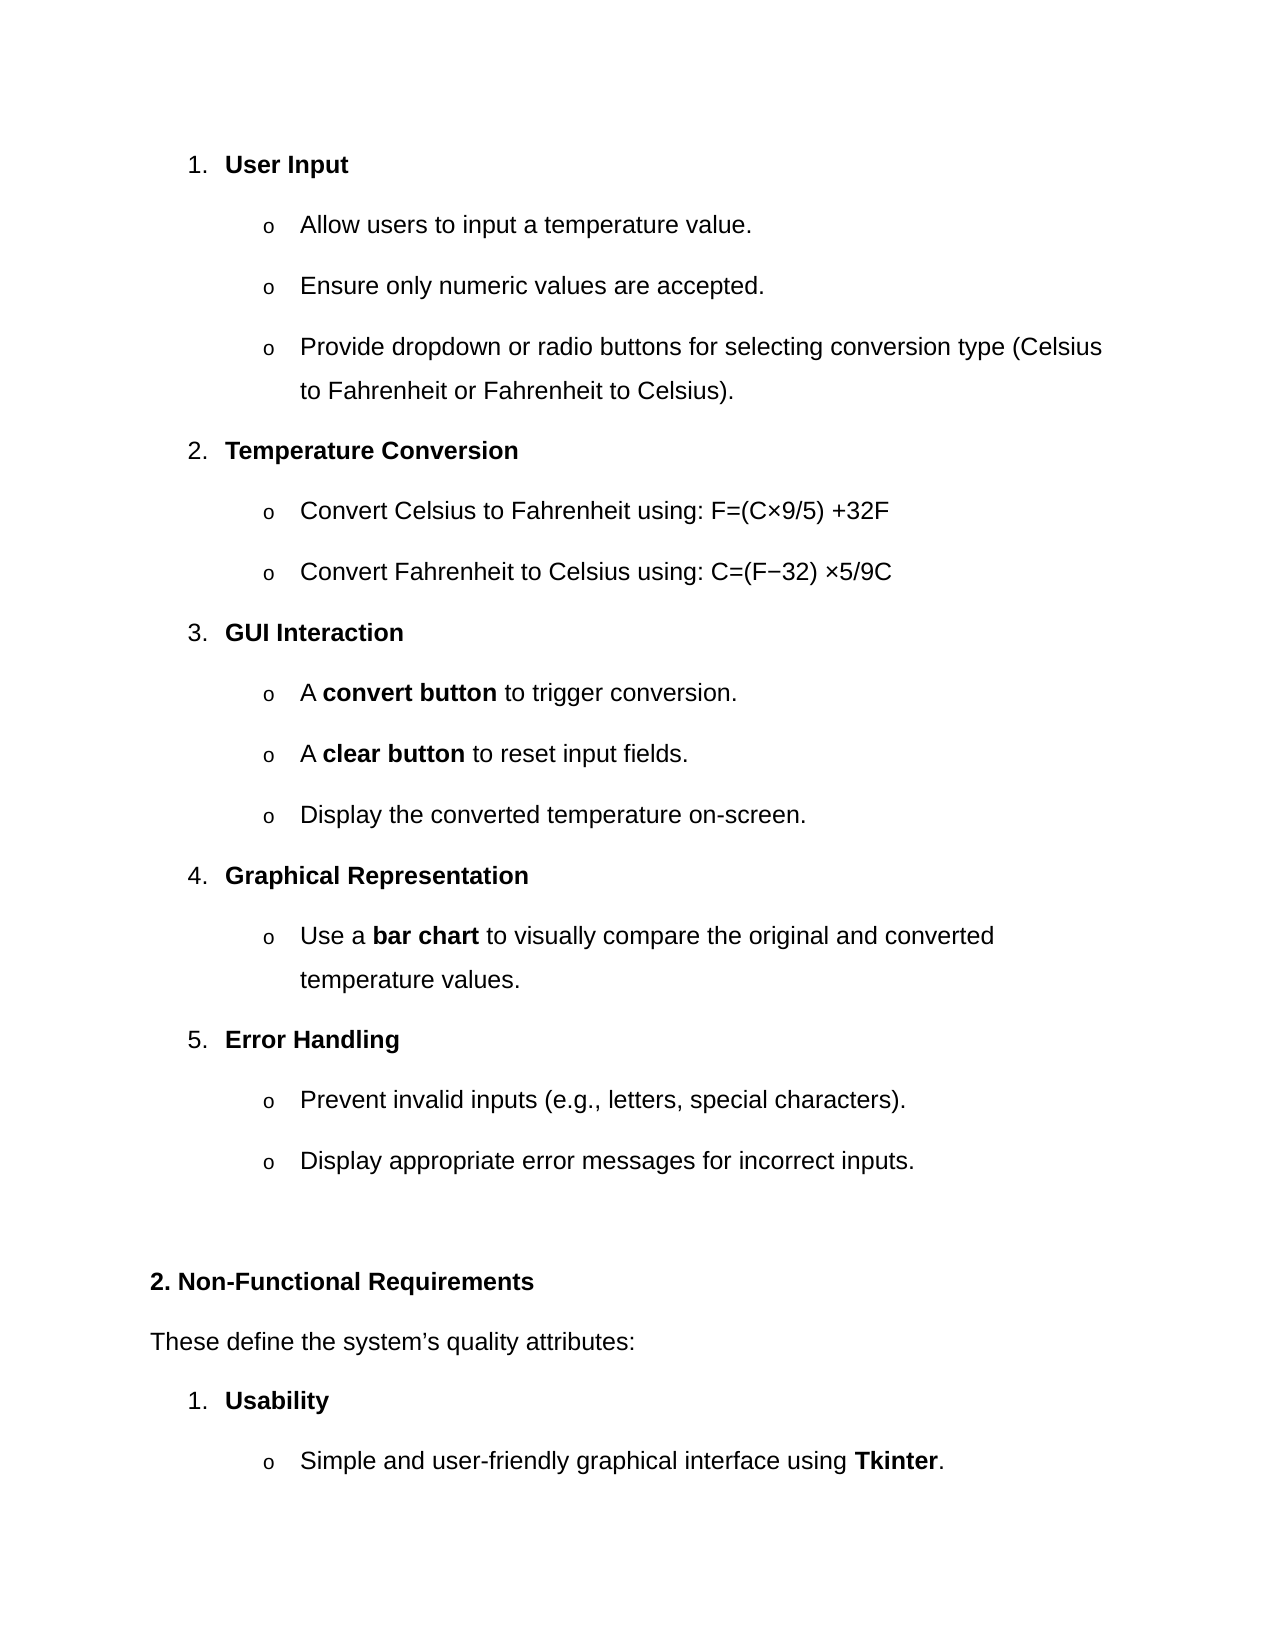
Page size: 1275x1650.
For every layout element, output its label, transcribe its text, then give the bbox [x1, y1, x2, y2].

list Display appropriate error messages for incorrect inputs. [262, 1146, 1125, 1176]
list Convert Celsius to Fahrenheit using: F=(C×9/5) +32F [262, 496, 1125, 525]
list Prevent invalid inputs (e.g., letters, special characters). [262, 1085, 1125, 1114]
list Use a bar chart to visually compare the original and converted temperature values. [262, 921, 1125, 994]
text 2. Non-Functional Requirements [150, 1267, 1125, 1296]
text These define the system’s quality attributes: [150, 1327, 1125, 1355]
list Convert Fahrenheit to Celsius using: C=(F−32) ×5/9C [262, 557, 1125, 587]
list Simple and user-friendly graphical interface using Tkinter. [262, 1446, 1125, 1476]
list A convert button to trigger conversion. [262, 678, 1125, 707]
list GUI Interaction [187, 618, 1125, 647]
list Provide dropdown or radio buttons for selecting conversion type (Celsius to Fahrenheit or Fahrenheit to Celsius). [262, 332, 1125, 405]
list Temperature Conversion [187, 436, 1125, 465]
list Usability [187, 1386, 1125, 1415]
list User Input [187, 150, 1125, 179]
list Display the converted temperature on-screen. [262, 800, 1125, 830]
list Graphical Representation [187, 861, 1125, 890]
list Allow users to input a temperature value. [262, 210, 1125, 239]
list Ensure only numeric values are accepted. [262, 271, 1125, 301]
list Error Handling [187, 1025, 1125, 1054]
list A clear button to reset input fields. [262, 739, 1125, 769]
